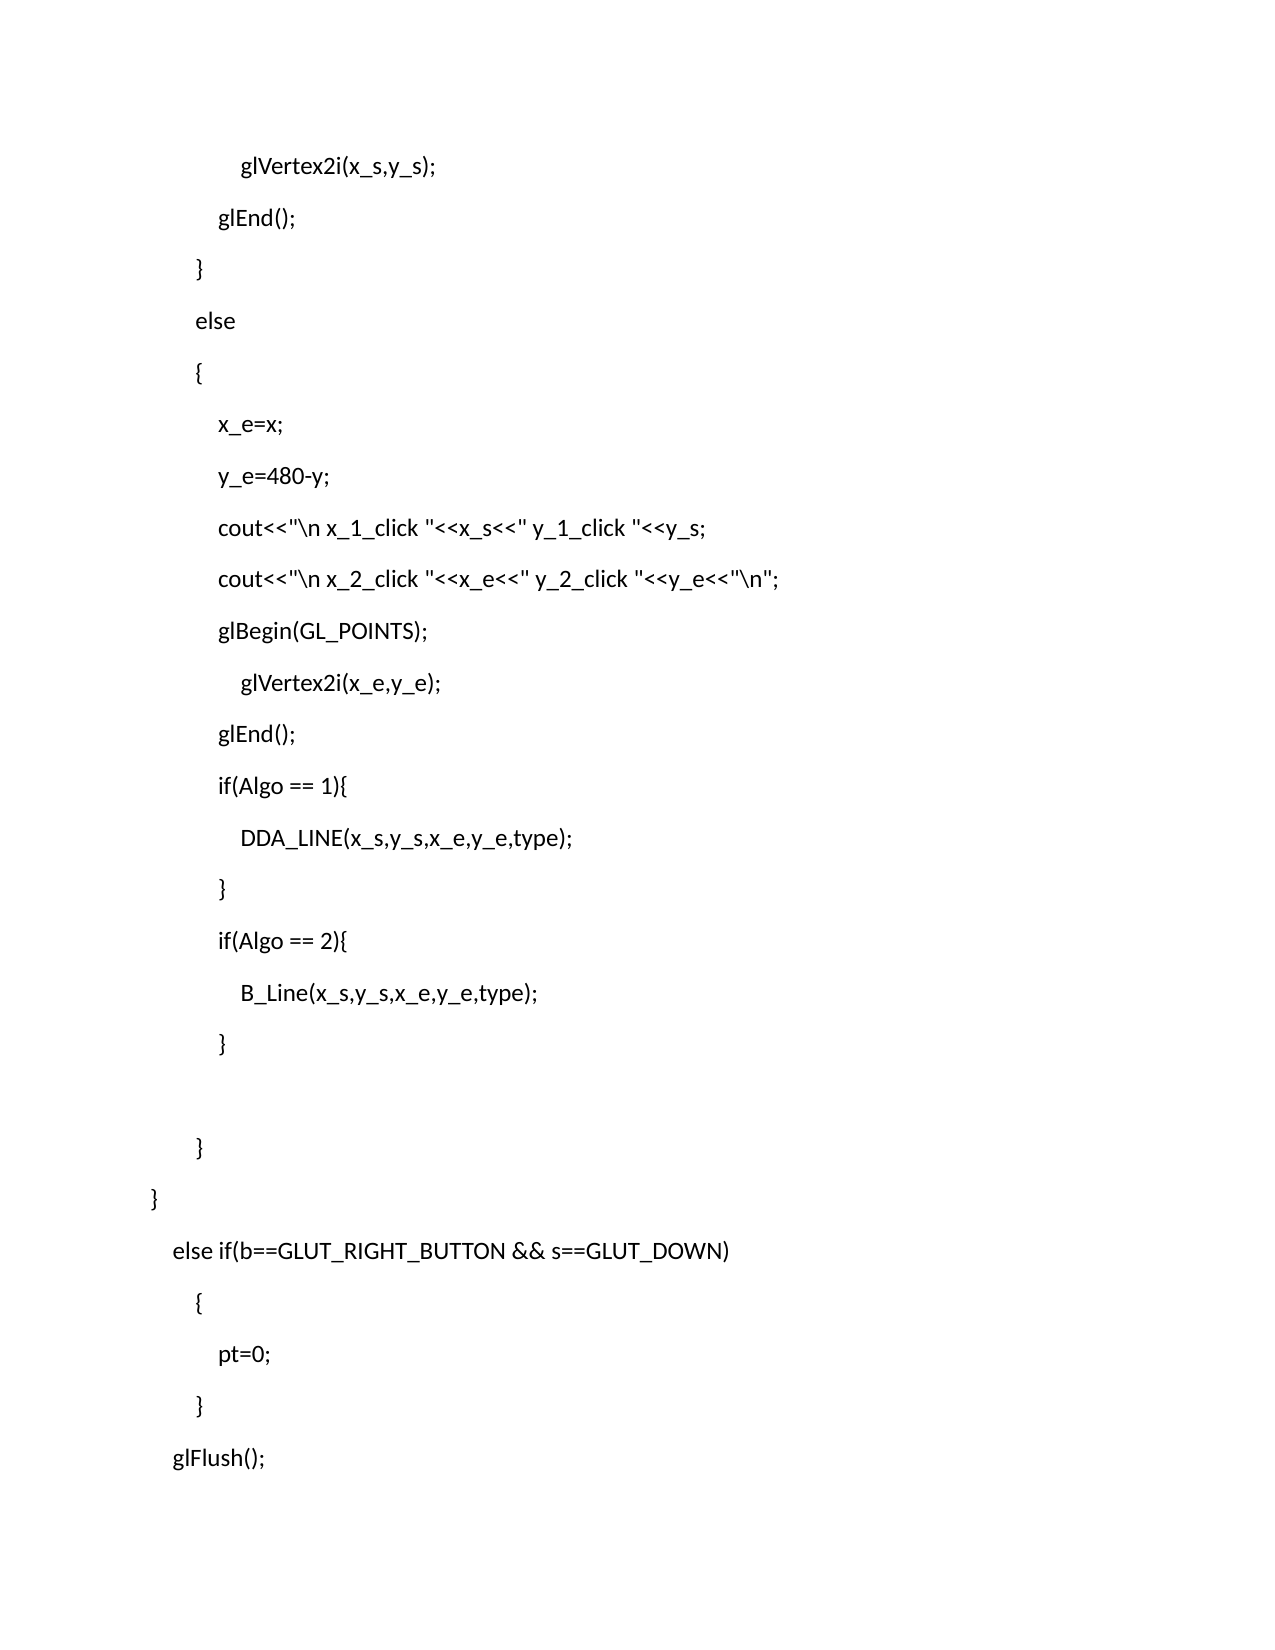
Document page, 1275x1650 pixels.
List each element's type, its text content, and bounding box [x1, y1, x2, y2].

text glEnd(); [150, 718, 1125, 749]
text else if(b==GLUT_RIGHT_BUTTON && s==GLUT_DOWN) [150, 1235, 1125, 1266]
text glVertex2i(x_e,y_e); [150, 667, 1125, 697]
text glVertex2i(x_s,y_s); [150, 150, 1125, 181]
text else [150, 305, 1125, 336]
text } [150, 873, 1125, 904]
text if(Algo == 2){ [150, 925, 1125, 956]
text } [150, 1132, 1125, 1162]
text } [150, 1028, 1125, 1059]
text glFlush(); [150, 1442, 1125, 1472]
text } [150, 1390, 1125, 1421]
text } [150, 253, 1125, 284]
text } [150, 1183, 1125, 1214]
text DDA_LINE(x_s,y_s,x_e,y_e,type); [150, 822, 1125, 852]
text x_e=x; [150, 408, 1125, 439]
text cout<<"\n x_1_click "<<x_s<<" y_1_click "<<y_s; [150, 512, 1125, 542]
text if(Algo == 1){ [150, 770, 1125, 801]
text y_e=480-y; [150, 460, 1125, 491]
text B_Line(x_s,y_s,x_e,y_e,type); [150, 977, 1125, 1007]
text cout<<"\n x_2_click "<<x_e<<" y_2_click "<<y_e<<"\n"; [150, 563, 1125, 594]
text { [150, 1287, 1125, 1317]
text { [150, 357, 1125, 387]
text pt=0; [150, 1338, 1125, 1369]
text glEnd(); [150, 202, 1125, 232]
text glBegin(GL_POINTS); [150, 615, 1125, 646]
